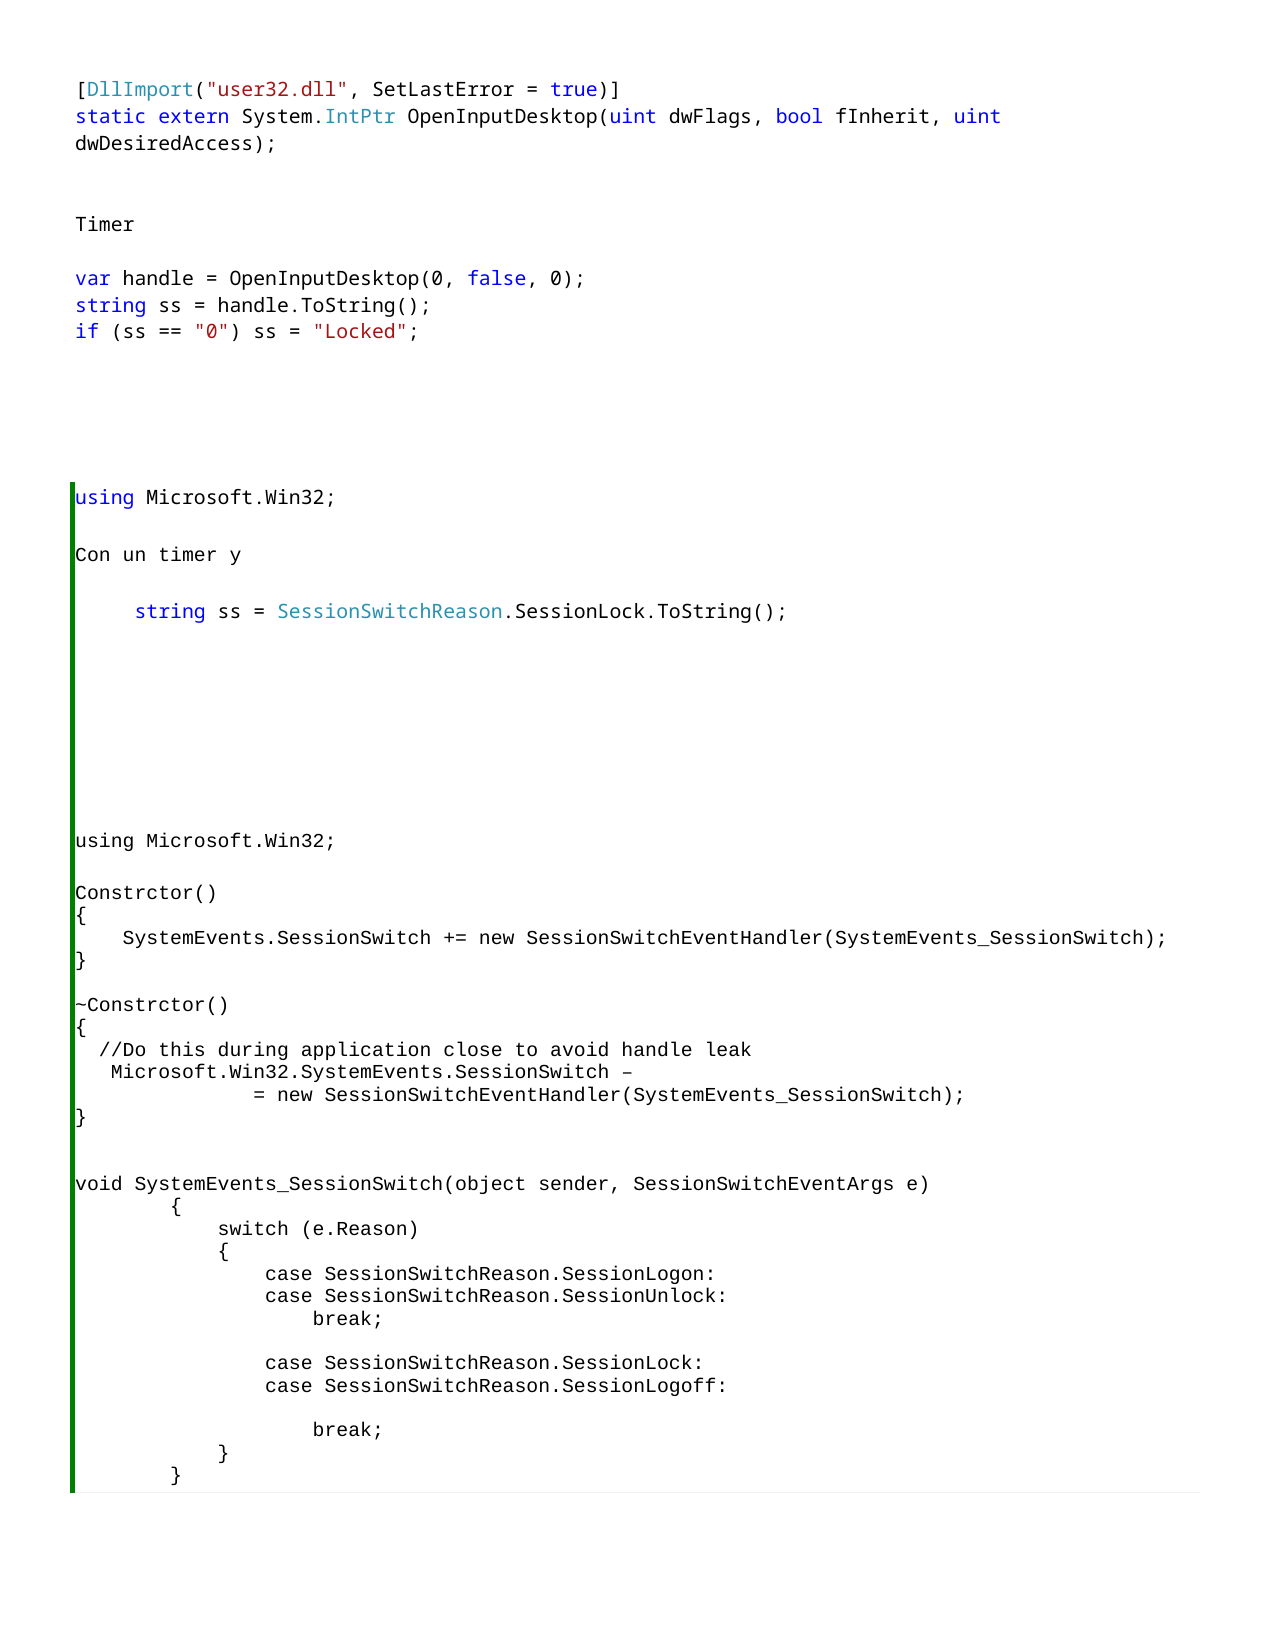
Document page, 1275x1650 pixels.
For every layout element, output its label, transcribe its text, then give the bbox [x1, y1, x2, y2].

text string ss = SessionSwitchReason.SessionLock.ToString(); [75, 596, 1200, 624]
text } [75, 950, 1200, 972]
text { [75, 1241, 1200, 1264]
text case SessionSwitchReason.SessionLogoff: [75, 1376, 1200, 1398]
text var handle = OpenInputDesktop(0, false, 0); [75, 264, 1200, 291]
text break; [75, 1420, 1200, 1443]
text = new SessionSwitchEventHandler(SystemEvents_SessionSwitch); [75, 1084, 1200, 1107]
text switch (e.Reason) [75, 1219, 1200, 1241]
text using Microsoft.Win32; [75, 826, 1200, 854]
text [DllImport("user32.dll", SetLastError = true)] [75, 75, 1200, 102]
text { [75, 1017, 1200, 1040]
text { [75, 905, 1200, 928]
text } [75, 1107, 1200, 1129]
text { [75, 1196, 1200, 1219]
text case SessionSwitchReason.SessionUnlock: [75, 1286, 1200, 1308]
text //Do this during application close to avoid handle leak [75, 1040, 1200, 1062]
text Timer [75, 210, 1200, 237]
text SystemEvents.SessionSwitch += new SessionSwitchEventHandler(SystemEvents_SessionSwitch); [75, 928, 1200, 950]
text break; [75, 1308, 1200, 1331]
text string ss = handle.ToString(); [75, 291, 1200, 318]
text static extern System.IntPtr OpenInputDesktop(uint dwFlags, bool fInherit, uint dwDesiredAccess); [75, 102, 1200, 156]
text ~Constrctor() [75, 995, 1200, 1017]
text Constrctor() [75, 883, 1200, 905]
text using Microsoft.Win32; [75, 482, 1200, 510]
text } [75, 1443, 1200, 1465]
text case SessionSwitchReason.SessionLock: [75, 1353, 1200, 1376]
text case SessionSwitchReason.SessionLogon: [75, 1264, 1200, 1286]
text void SystemEvents_SessionSwitch(object sender, SessionSwitchEventArgs e) [75, 1174, 1200, 1196]
text if (ss == "0") ss = "Locked"; [75, 318, 1200, 345]
text Microsoft.Win32.SystemEvents.SessionSwitch – [75, 1062, 1200, 1084]
text Con un timer y [75, 539, 1200, 567]
text } [75, 1465, 1200, 1492]
